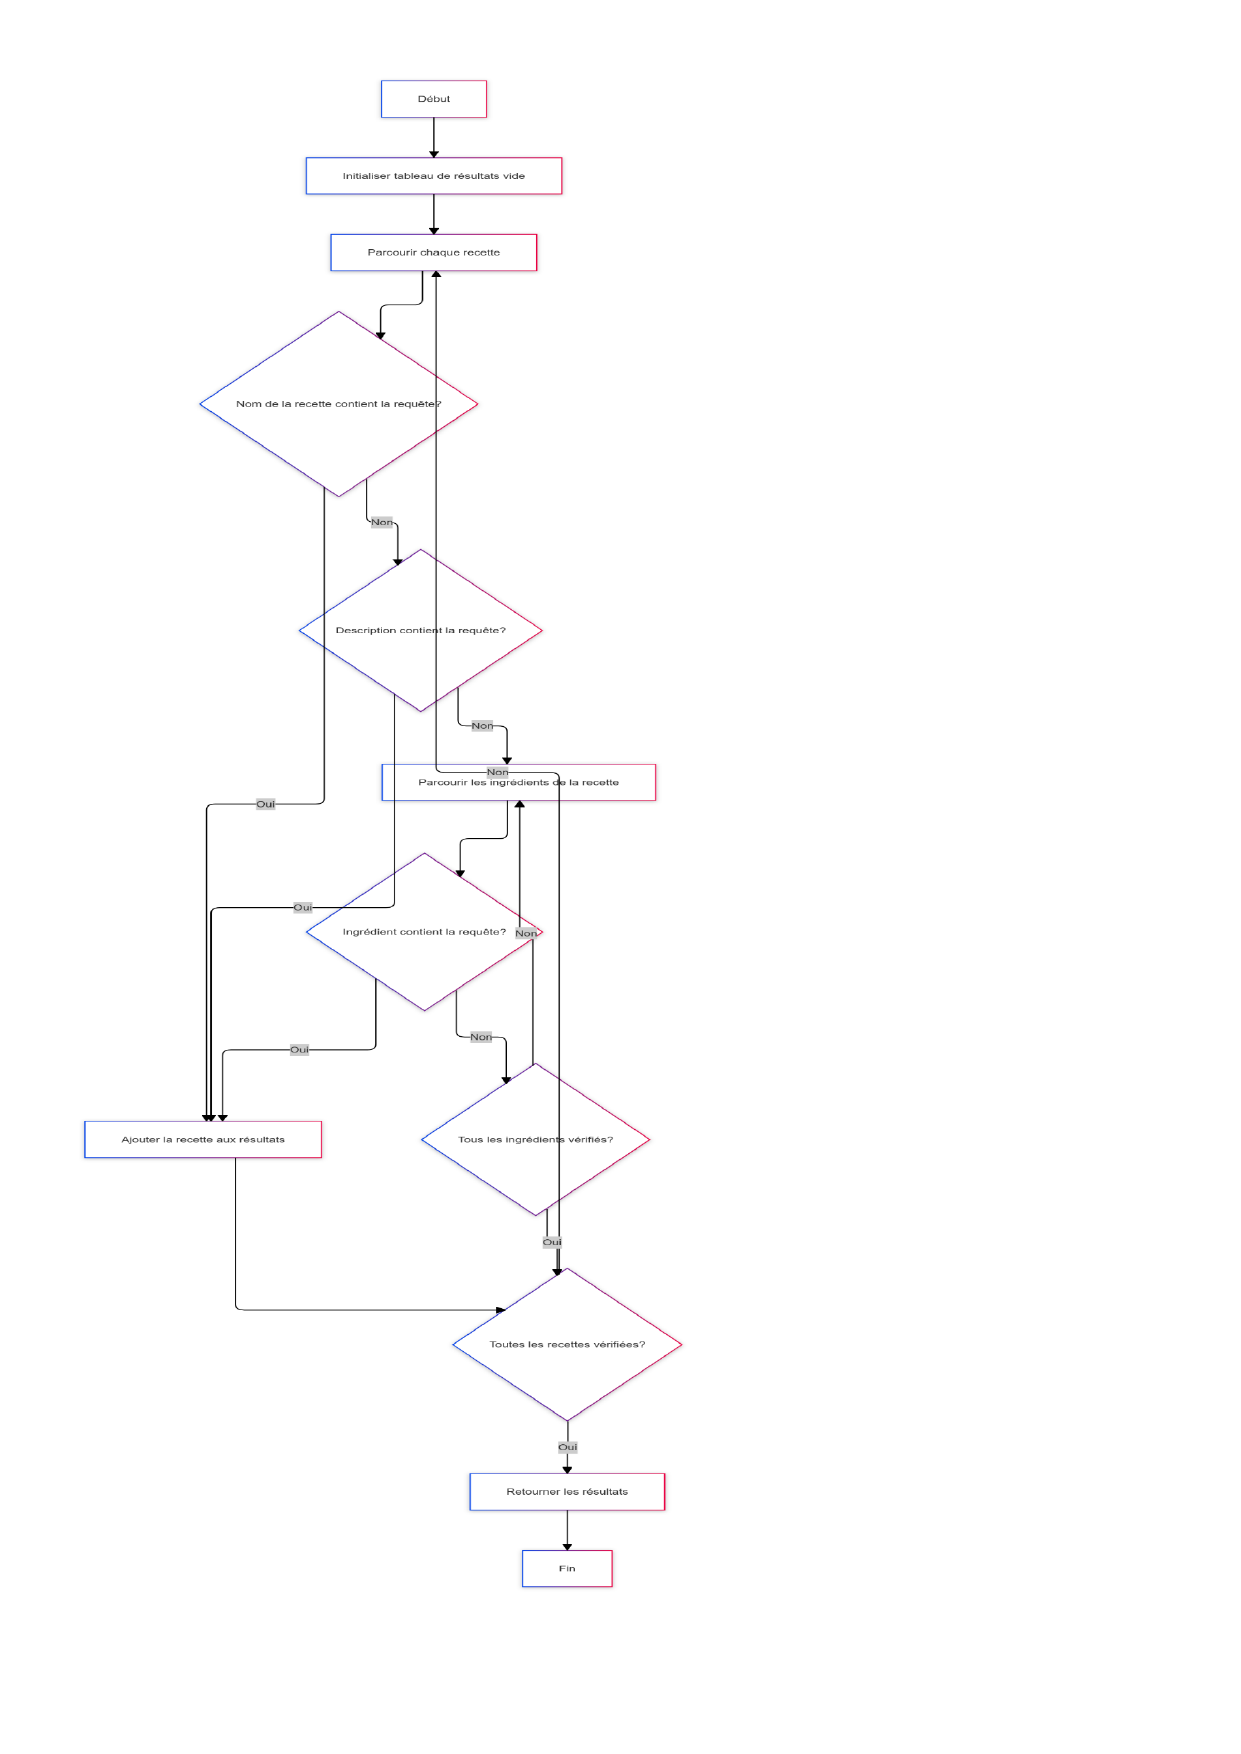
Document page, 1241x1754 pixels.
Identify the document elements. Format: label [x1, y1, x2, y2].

picture [75, 75, 696, 1605]
